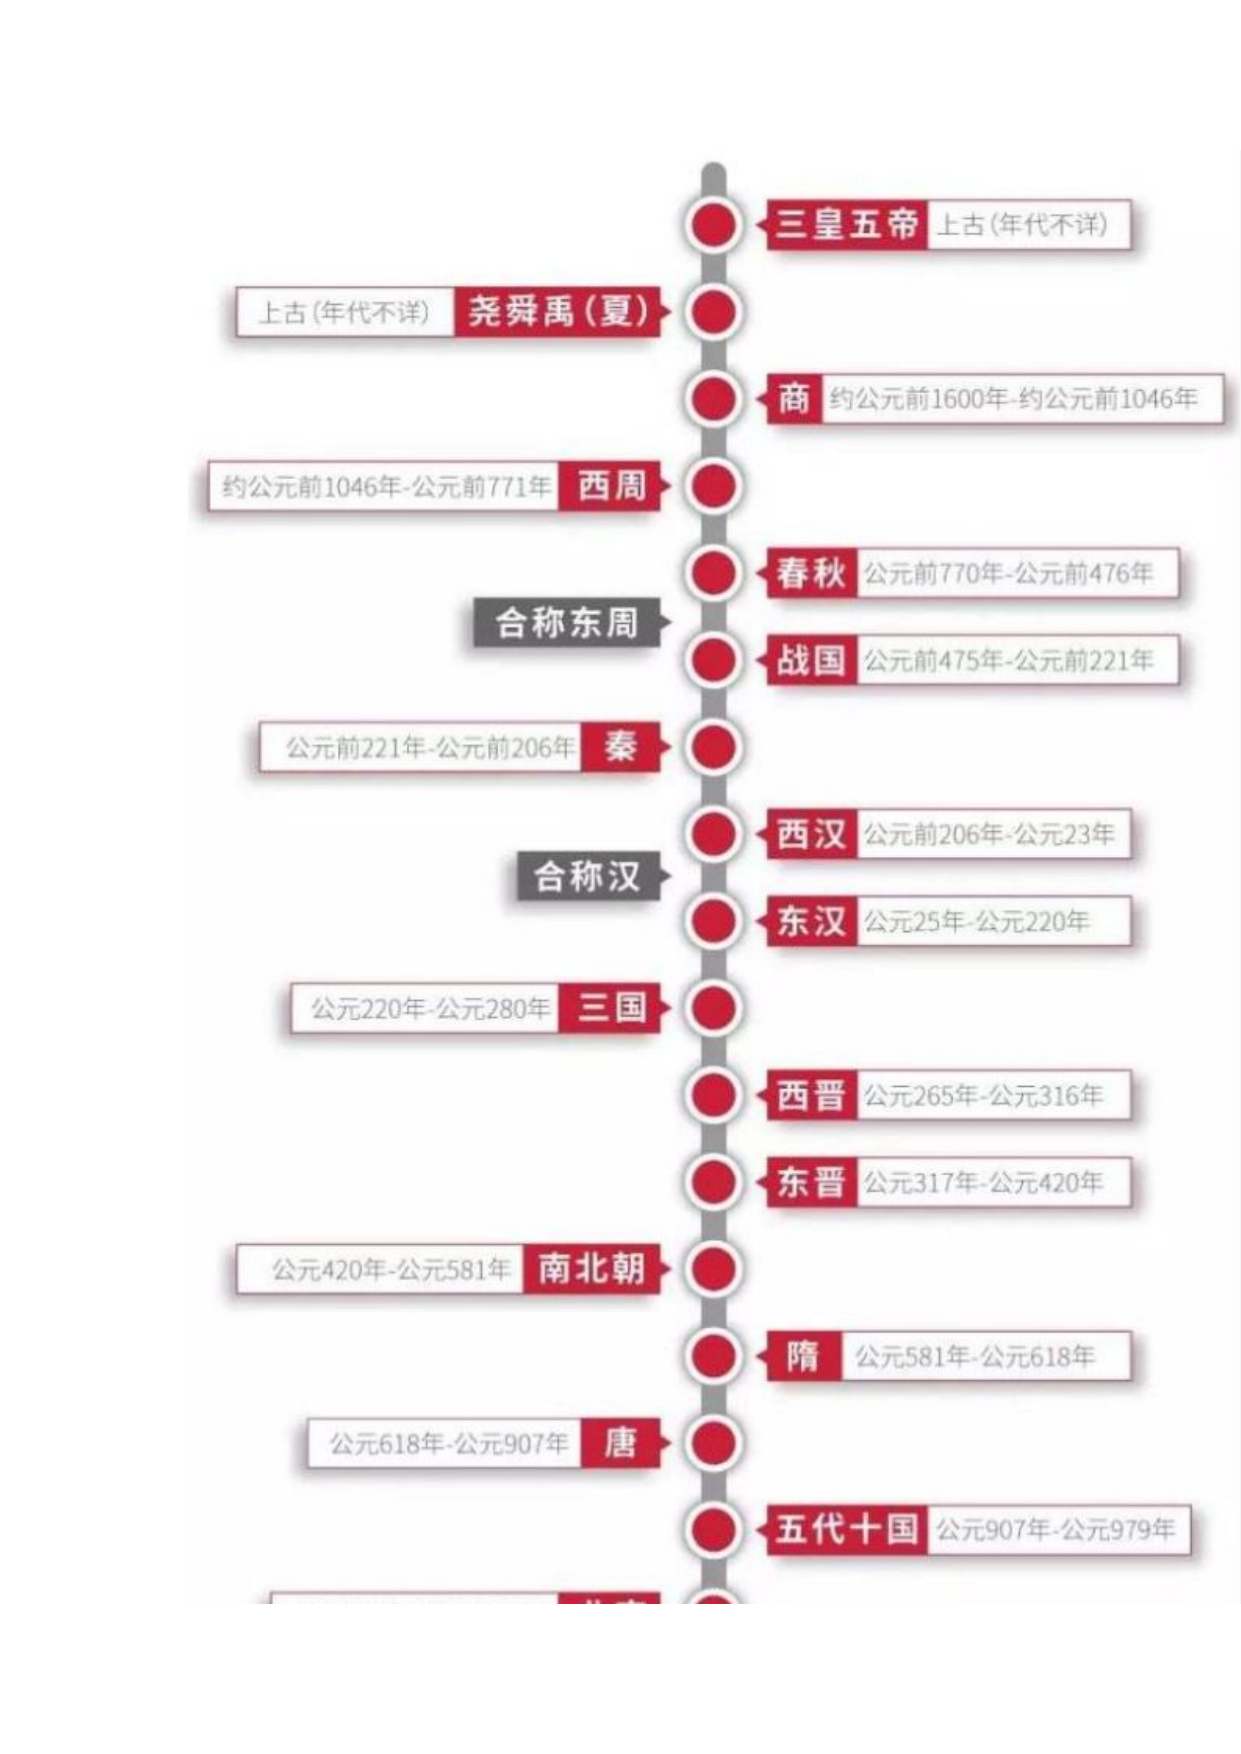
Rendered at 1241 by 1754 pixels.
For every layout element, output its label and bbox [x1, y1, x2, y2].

picture [187, 150, 1241, 1604]
